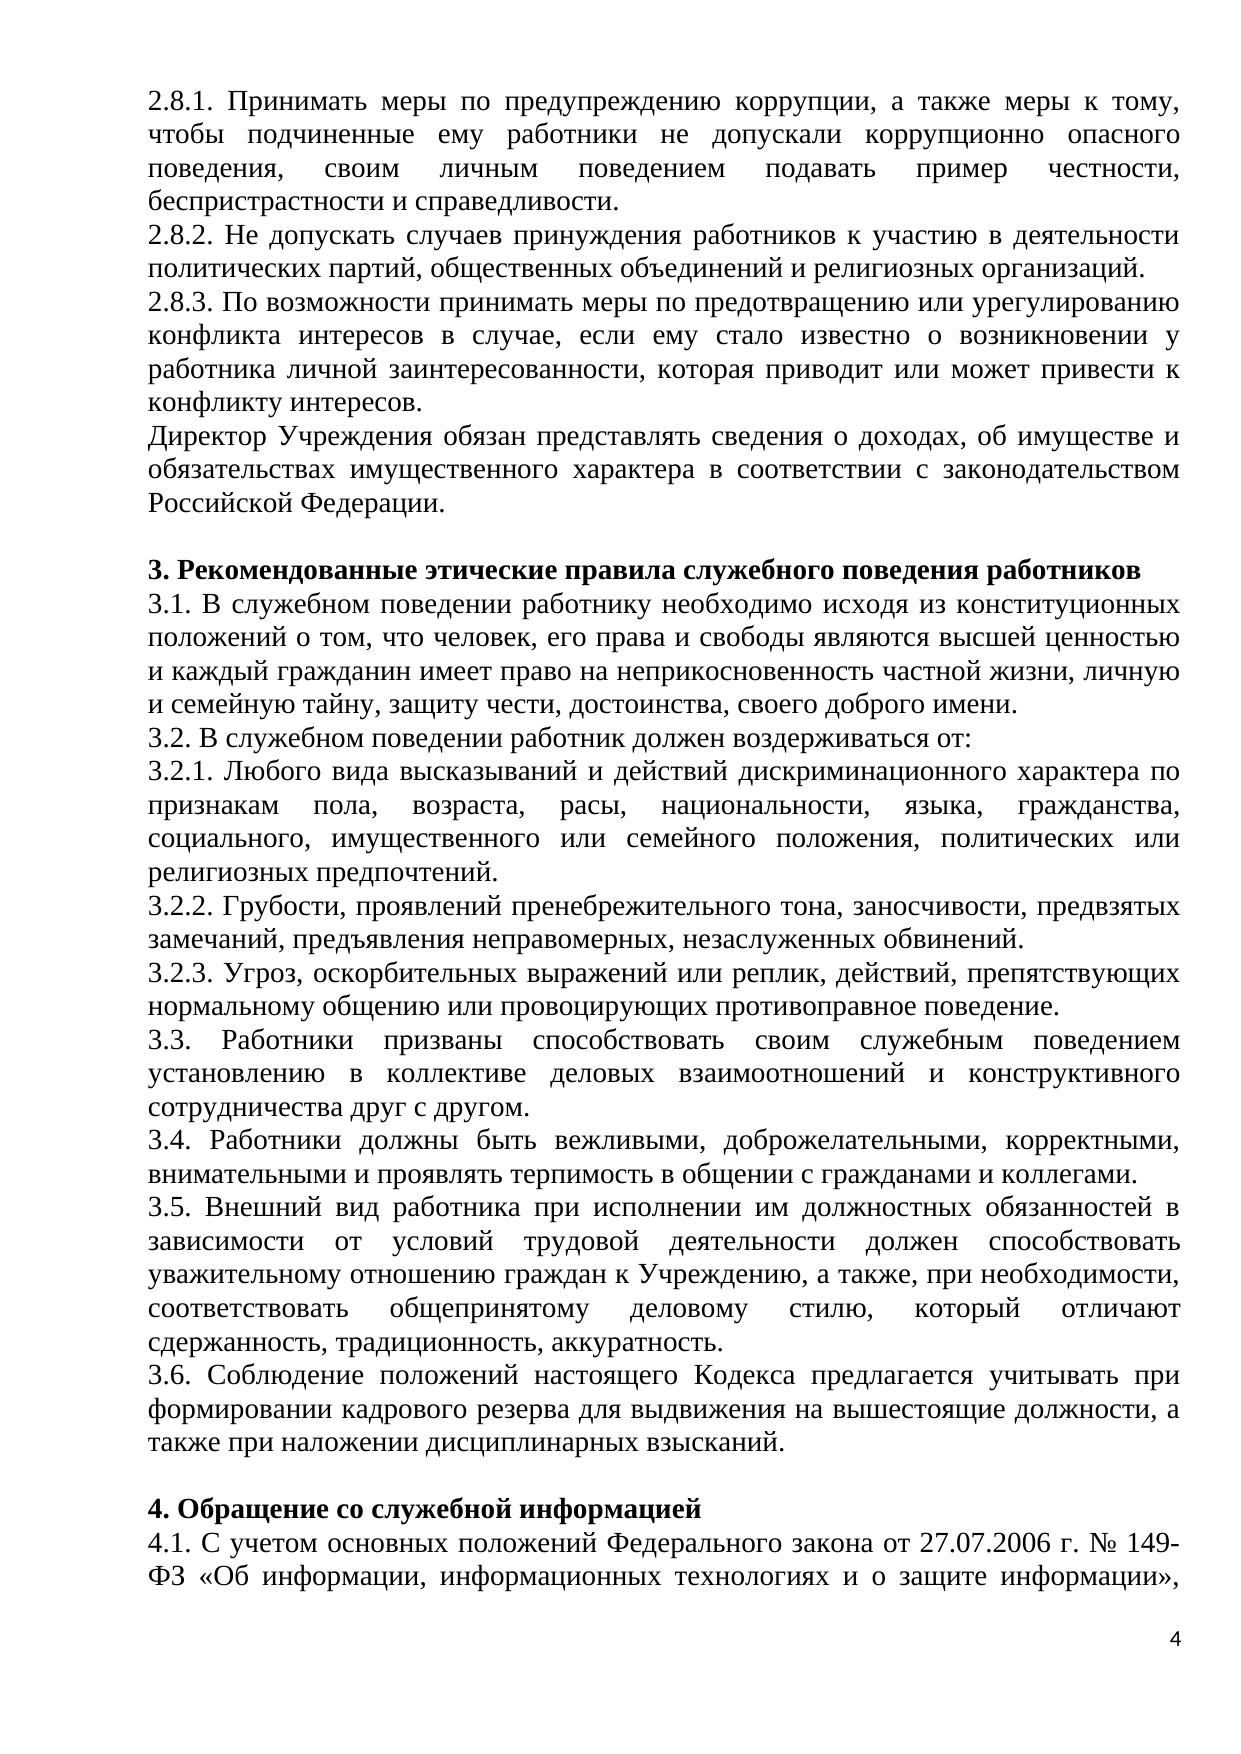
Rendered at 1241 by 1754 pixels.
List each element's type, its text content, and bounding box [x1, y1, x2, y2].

text 3.2.2. Грубости, проявлений пренебрежительного тона, заносчивости, предвзятых замечаний, предъявления неправомерных, незаслуженных обвинений. [148, 888, 1181, 955]
text 2.8.1. Принимать меры по предупреждению коррупции, а также меры к тому, чтобы подчиненные ему работники не допускали коррупционно опасного поведения, своим личным поведением подавать пример честности, беспристрастности и справедливости. [148, 83, 1181, 217]
text 3.2.3. Угроз, оскорбительных выражений или реплик, действий, препятствующих нормальному общению или провоцирующих противоправное поведение. [148, 955, 1181, 1022]
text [148, 1525, 1181, 1592]
text 2.8.2. Не допускать случаев принуждения работников к участию в деятельности политических партий, общественных объединений и религиозных организаций. [148, 217, 1181, 284]
text 3.5. Внешний вид работника при исполнении им должностных обязанностей в зависимости от условий трудовой деятельности должен способствовать уважительному отношению граждан к Учреждению, а также, при необходимости, соответствовать общепринятому деловому стилю, который отличают сдержанность, традиционность, аккуратность. [148, 1189, 1181, 1357]
text 3.6. Соблюдение положений настоящего Кодекса предлагается учитывать при формировании кадрового резерва для выдвижения на вышестоящие должности, а также при наложении дисциплинарных взысканий. [148, 1357, 1181, 1458]
text 2.8.3. По возможности принимать меры по предотвращению или урегулированию конфликта интересов в случае, если ему стало известно о возникновении у работника личной заинтересованности, которая приводит или может привести к конфликту интересов. [148, 284, 1181, 418]
text 4. Обращение со служебной информацией [148, 1491, 1181, 1525]
text 3. Рекомендованные этические правила служебного поведения работников [148, 552, 1181, 586]
text 3.3. Работники призваны способствовать своим служебным поведением установлению в коллективе деловых взаимоотношений и конструктивного сотрудничества друг с другом. [148, 1022, 1181, 1122]
text 3.2. В служебном поведении работник должен воздерживаться от: [148, 720, 1181, 753]
text 3.1. В служебном поведении работнику необходимо исходя из конституционных положений о том, что человек, его права и свободы являются высшей ценностью и каждый гражданин имеет право на неприкосновенность частной жизни, личную и семейную тайну, защиту чести, достоинства, своего доброго имени. [148, 586, 1181, 720]
text 3.2.1. Любого вида высказываний и действий дискриминационного характера по признакам пола, возраста, расы, национальности, языка, гражданства, социального, имущественного или семейного положения, политических или религиозных предпочтений. [148, 753, 1181, 888]
text 3.4. Работники должны быть вежливыми, доброжелательными, корректными, внимательными и проявлять терпимость в общении с гражданами и коллегами. [148, 1122, 1181, 1189]
text Директор Учреждения обязан представлять сведения о доходах, об имуществе и обязательствах имущественного характера в соответствии с законодательством Российской Федерации. [148, 418, 1181, 519]
